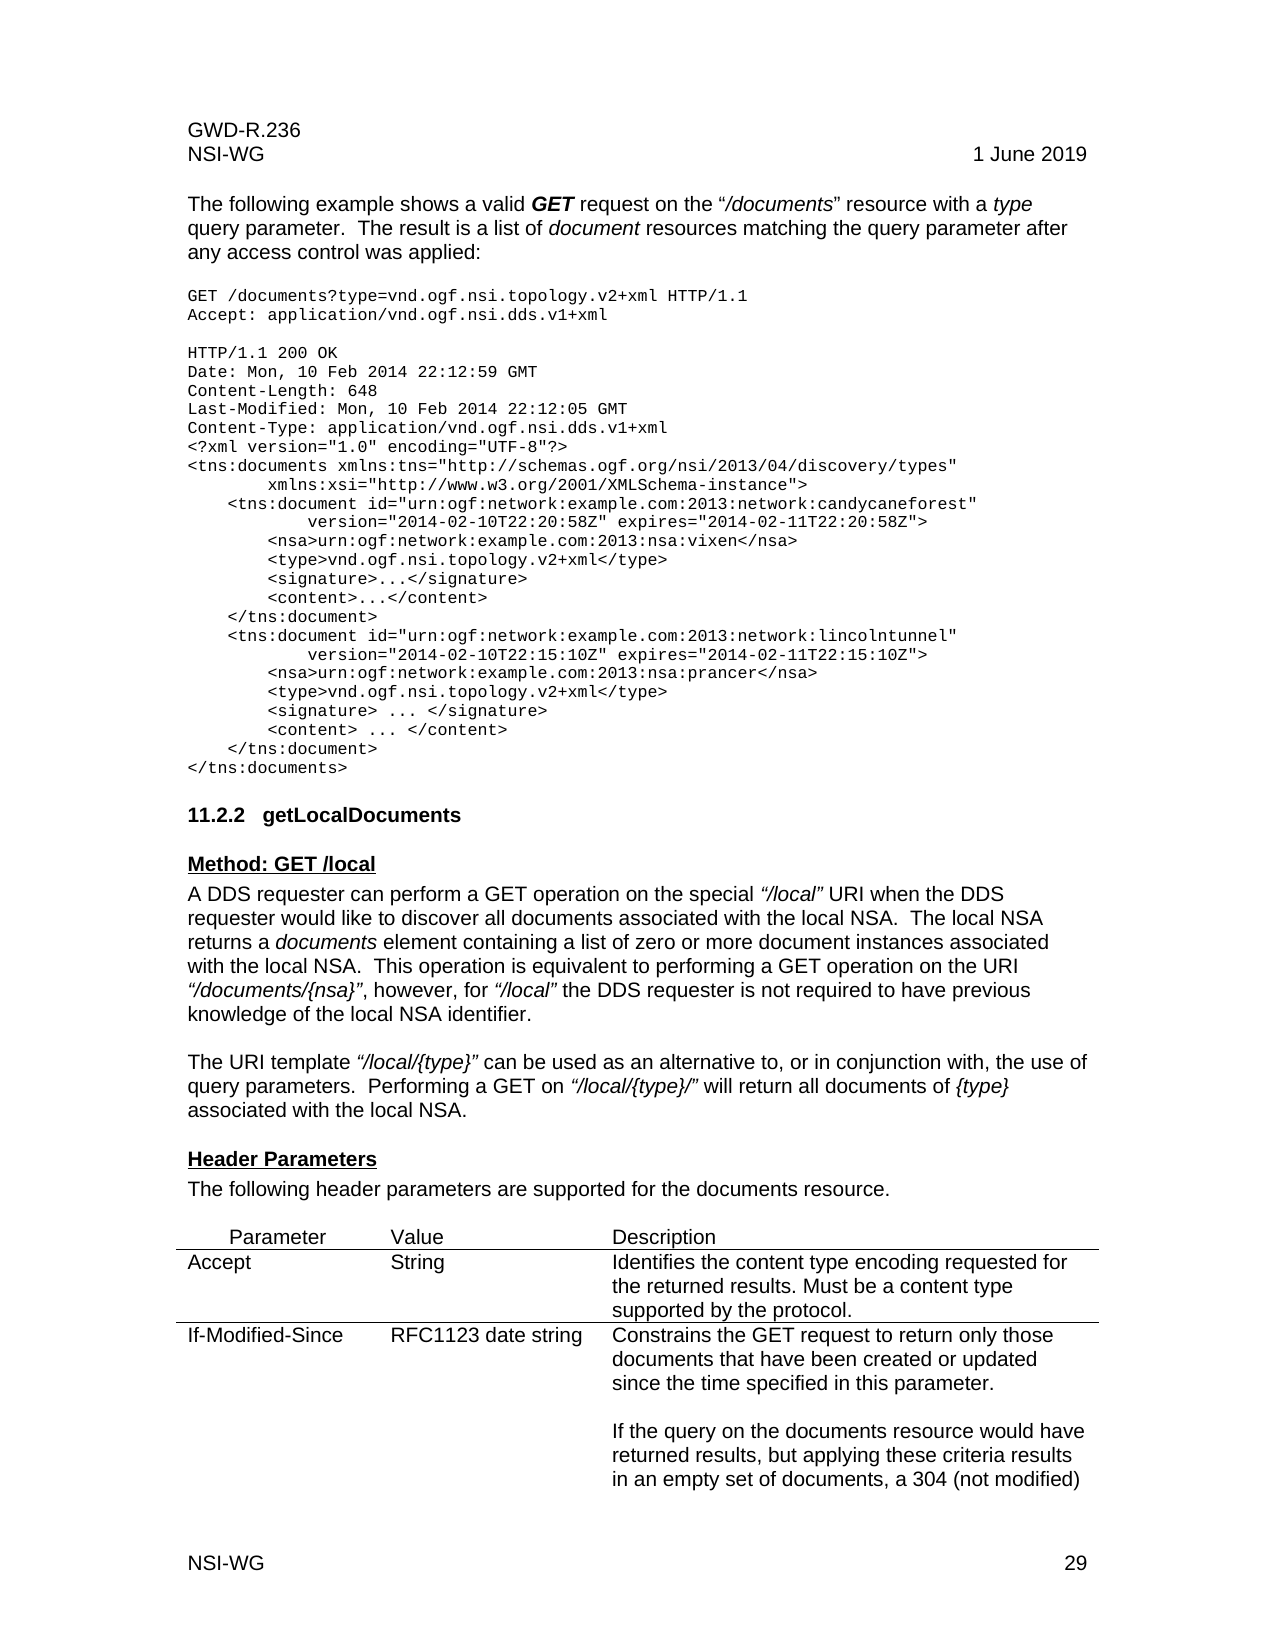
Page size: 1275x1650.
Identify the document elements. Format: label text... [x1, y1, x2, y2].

title Header Parameters [187, 1147, 1088, 1171]
title Method: GET /local [187, 852, 1088, 876]
table_header Parameter [176, 1225, 379, 1249]
table_header Value [379, 1225, 601, 1249]
table_cell Identifies the content type encoding requested for the returned results. Must be a content type supported by the protocol. [601, 1250, 1099, 1322]
table_cell RFC1123 date string [379, 1323, 601, 1491]
text version="2014-02-10T22:15:10Z" expires="2014-02-11T22:15:10Z"> <nsa>urn:ogf:network:example.com:2013:nsa:prancer</nsa> <type>vnd.ogf.nsi.topology.v2+xml</type> <signature> ... </signature> <content> ... </content> </tns:document> </tns:documents> [187, 646, 1088, 778]
table_header Description [601, 1225, 1099, 1249]
text <?xml version="1.0" encoding="UTF-8"?> <tns:documents xmlns:tns="http://schemas.ogf.org/nsi/2013/04/discovery/types" xmlns:xsi="http://www.w3.org/2001/XMLSchema-instance"> <tns:document id="urn:ogf:network:example.com:2013:network:candycaneforest" [187, 439, 1088, 514]
text A DDS requester can perform a GET operation on the special “/local” URI when the DDS requester would like to discover all documents associated with the local NSA. The local NSA returns a documents element containing a list of zero or more document instances associated with the local NSA. This operation is equivalent to performing a GET operation on the URI “/documents/{nsa}”, however, for “/local” the DDS requester is not required to have previous knowledge of the local NSA identifier. [187, 882, 1088, 1026]
text Content-Length: 648 [187, 382, 1088, 401]
table_cell If-Modified-Since [176, 1323, 379, 1491]
subtitle getLocalDocuments [187, 803, 1088, 827]
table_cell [601, 1323, 1099, 1491]
text HTTP/1.1 200 OK [187, 344, 1088, 363]
text The following example shows a valid GET request on the “/documents” resource with a type query parameter. The result is a list of document resources matching the query parameter after any access control was applied: [187, 192, 1088, 264]
text The following header parameters are supported for the documents resource. [187, 1177, 1088, 1201]
text GET /documents?type=vnd.ogf.nsi.topology.v2+xml HTTP/1.1 [187, 288, 1088, 307]
text Last-Modified: Mon, 10 Feb 2014 22:12:05 GMT [187, 401, 1088, 420]
text version="2014-02-10T22:20:58Z" expires="2014-02-11T22:20:58Z"> <nsa>urn:ogf:network:example.com:2013:nsa:vixen</nsa> <type>vnd.ogf.nsi.topology.v2+xml</type> <signature>...</signature> <content>...</content> </tns:document> <tns:document id="urn:ogf:network:example.com:2013:network:lincolntunnel" [187, 514, 1088, 646]
table_cell Accept [176, 1250, 379, 1322]
text Content-Type: application/vnd.ogf.nsi.dds.v1+xml [187, 420, 1088, 439]
text Date: Mon, 10 Feb 2014 22:12:59 GMT [187, 363, 1088, 382]
table_cell String [379, 1250, 601, 1322]
text Accept: application/vnd.ogf.nsi.dds.v1+xml [187, 307, 1088, 326]
text The URI template “/local/{type}” can be used as an alternative to, or in conjunction with, the use of query parameters. Performing a GET on “/local/{type}/” will return all documents of {type} associated with the local NSA. [187, 1050, 1088, 1122]
